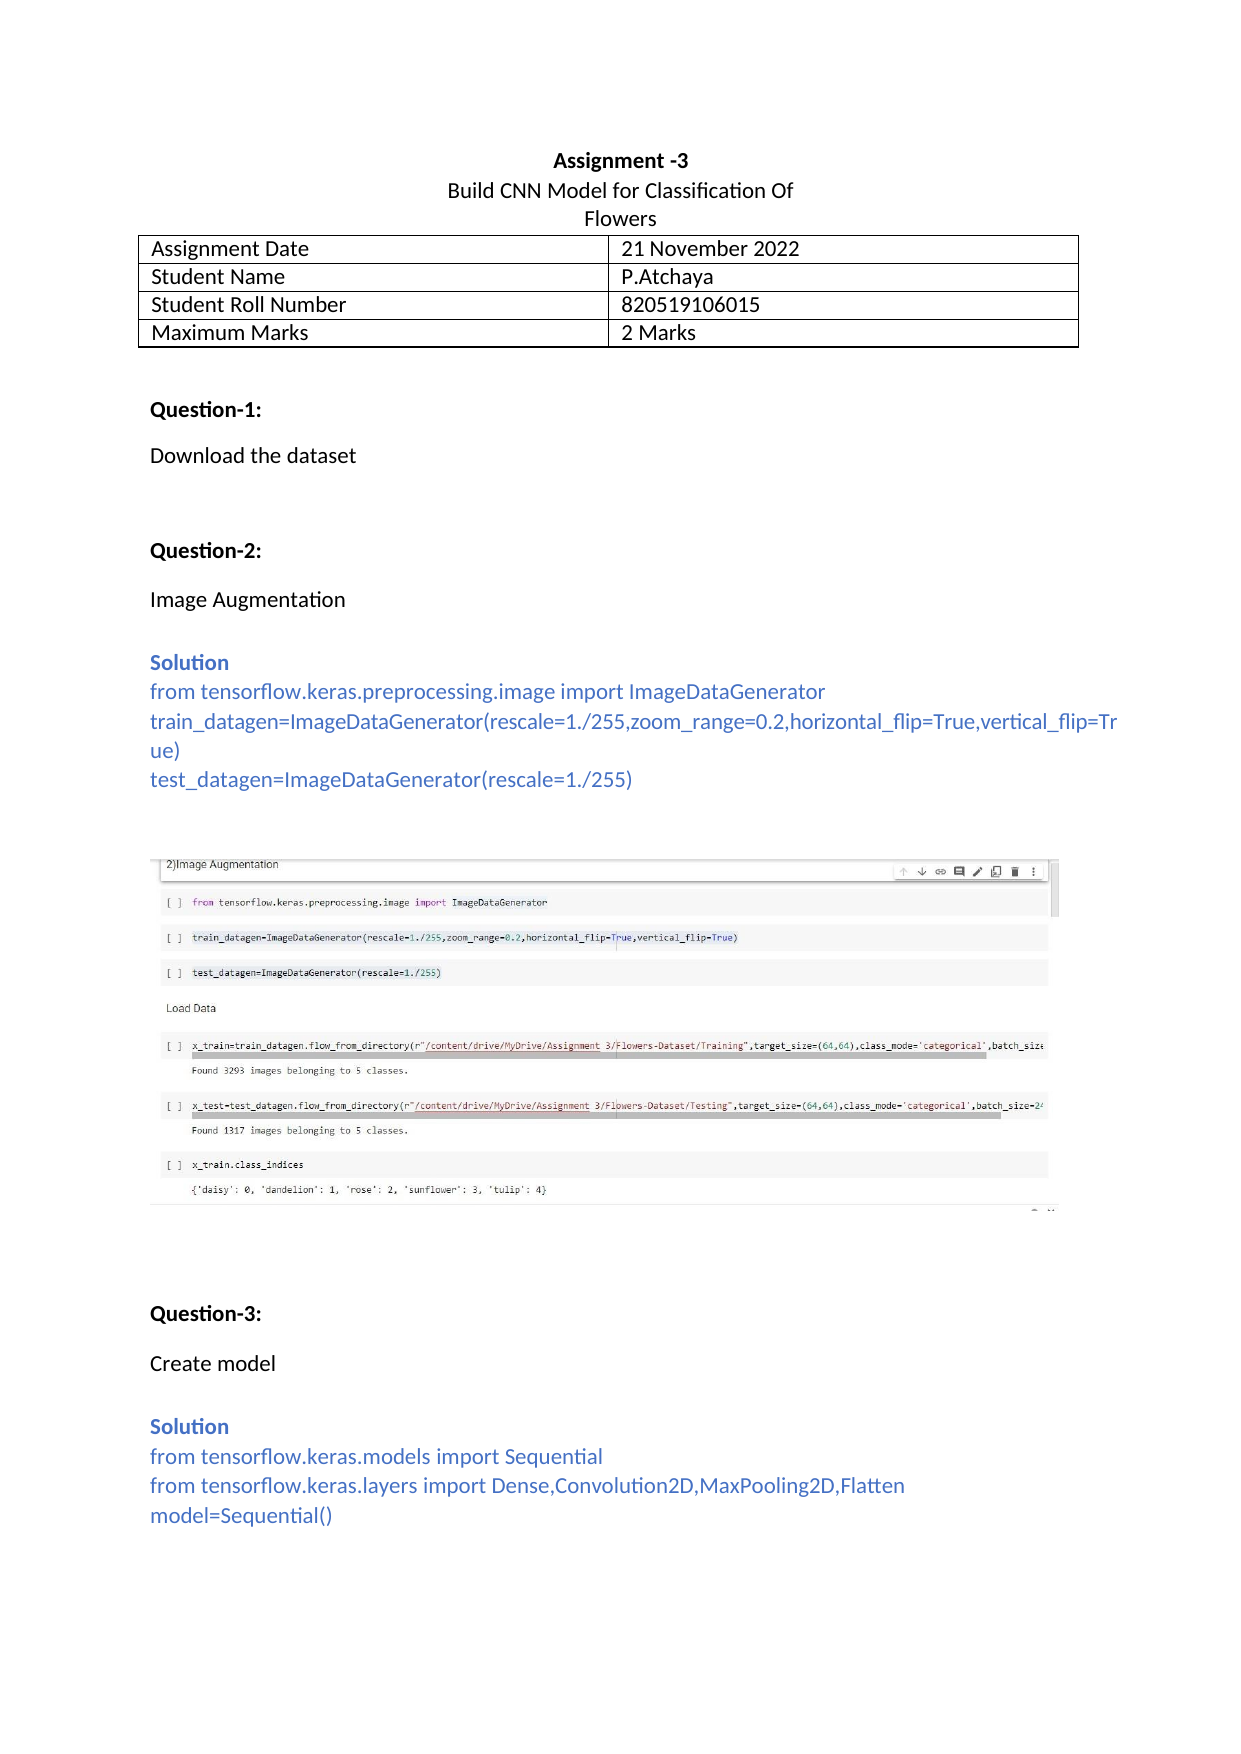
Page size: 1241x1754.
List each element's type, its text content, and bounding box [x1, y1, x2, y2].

text Create model [150, 1349, 1138, 1378]
text from tensorflow.keras.preprocessing.image import ImageDataGenerator train_datagen=ImageDataGenerator(rescale=1./255,zoom_range=0.2,horizontal_flip=True,vertical_flip=Tr ue) [150, 677, 1138, 764]
text test_datagen=ImageDataGenerator(rescale=1./255) [150, 766, 1138, 794]
subtitle Solution [150, 648, 1138, 676]
table_cell P.Atchaya [609, 264, 1078, 291]
text from tensorflow.keras.layers import Dense,Convolution2D,MaxPooling2D,Flatten model=Sequential() [150, 1471, 1084, 1529]
table_cell Student Roll Number [139, 292, 608, 318]
text from tensorflow.keras.models import Sequential [150, 1442, 1138, 1470]
text Build CNN Model for Classification Of Flowers [409, 176, 832, 232]
subtitle Question-1: [150, 395, 1138, 423]
table_cell Student Name [139, 264, 608, 291]
table_cell 820519106015 [609, 292, 1078, 318]
table_cell Maximum Marks [139, 320, 608, 346]
text Download the dataset [150, 442, 1138, 470]
subtitle Assignment -3 [552, 146, 690, 174]
subtitle Question-2: [150, 536, 1138, 564]
picture [150, 859, 1059, 1211]
table_cell 2 Marks [609, 320, 1078, 346]
subtitle Question-3: [150, 1299, 1138, 1327]
text Image Augmentation [150, 585, 1138, 613]
table_header Assignment Date [139, 236, 608, 263]
table_header 21 November 2022 [609, 236, 1078, 263]
subtitle Solution [150, 1412, 1138, 1440]
